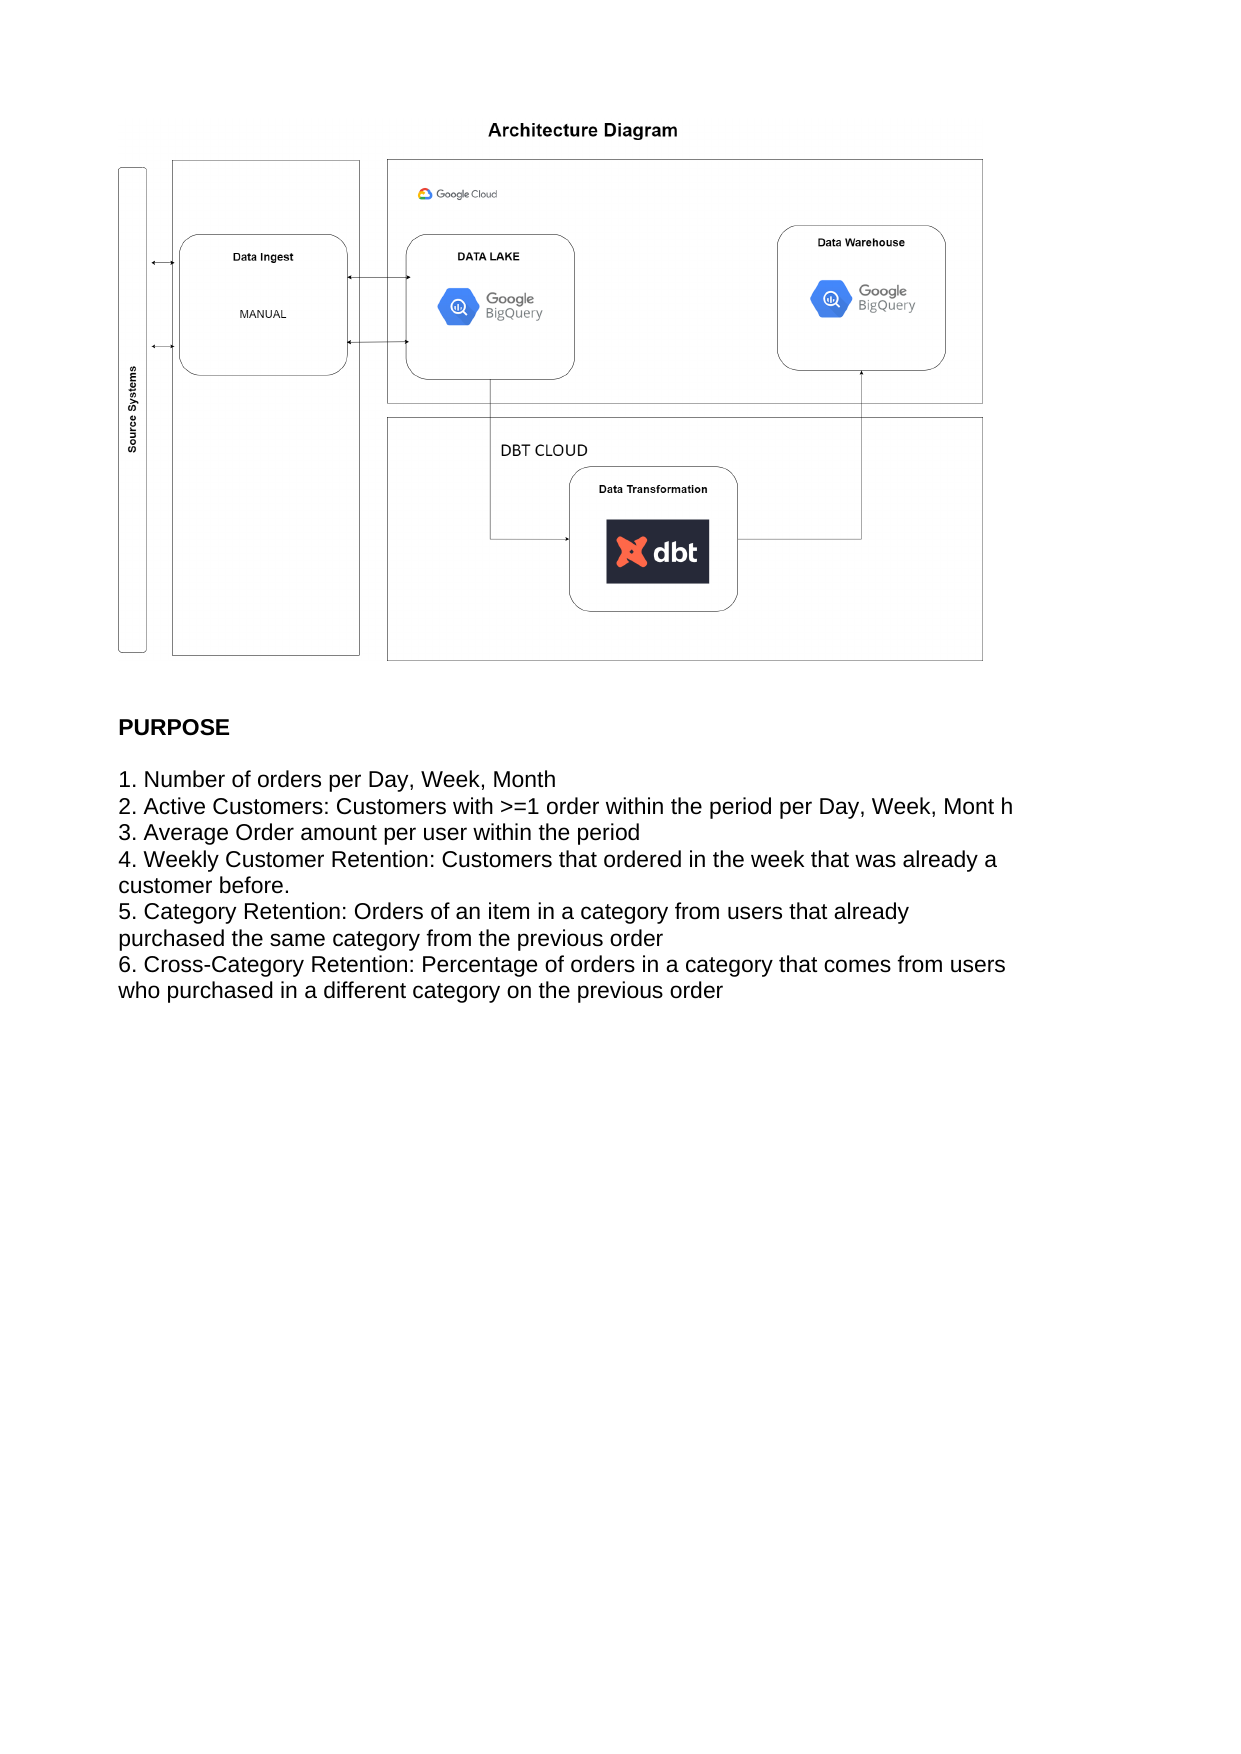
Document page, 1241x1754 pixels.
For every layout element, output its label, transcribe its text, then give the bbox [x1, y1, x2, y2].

text 2. Active Customers: Customers with >=1 order within the period per Day, Week, Mont h [118, 793, 1122, 819]
text 4. Weekly Customer Retention: Customers that ordered in the week that was already a [118, 846, 1122, 872]
text PURPOSE [118, 714, 1122, 740]
text 6. Cross-Category Retention: Percentage of orders in a category that comes from users [118, 951, 1122, 977]
text 3. Average Order amount per user within the period [118, 819, 1122, 846]
text purchased the same category from the previous order [118, 924, 1122, 951]
text 1. Number of orders per Day, Week, Month [118, 766, 1122, 793]
picture [118, 118, 983, 661]
text customer before. [118, 872, 1122, 898]
text 5. Category Retention: Orders of an item in a category from users that already [118, 898, 1122, 924]
text who purchased in a different category on the previous order [118, 977, 1122, 1004]
